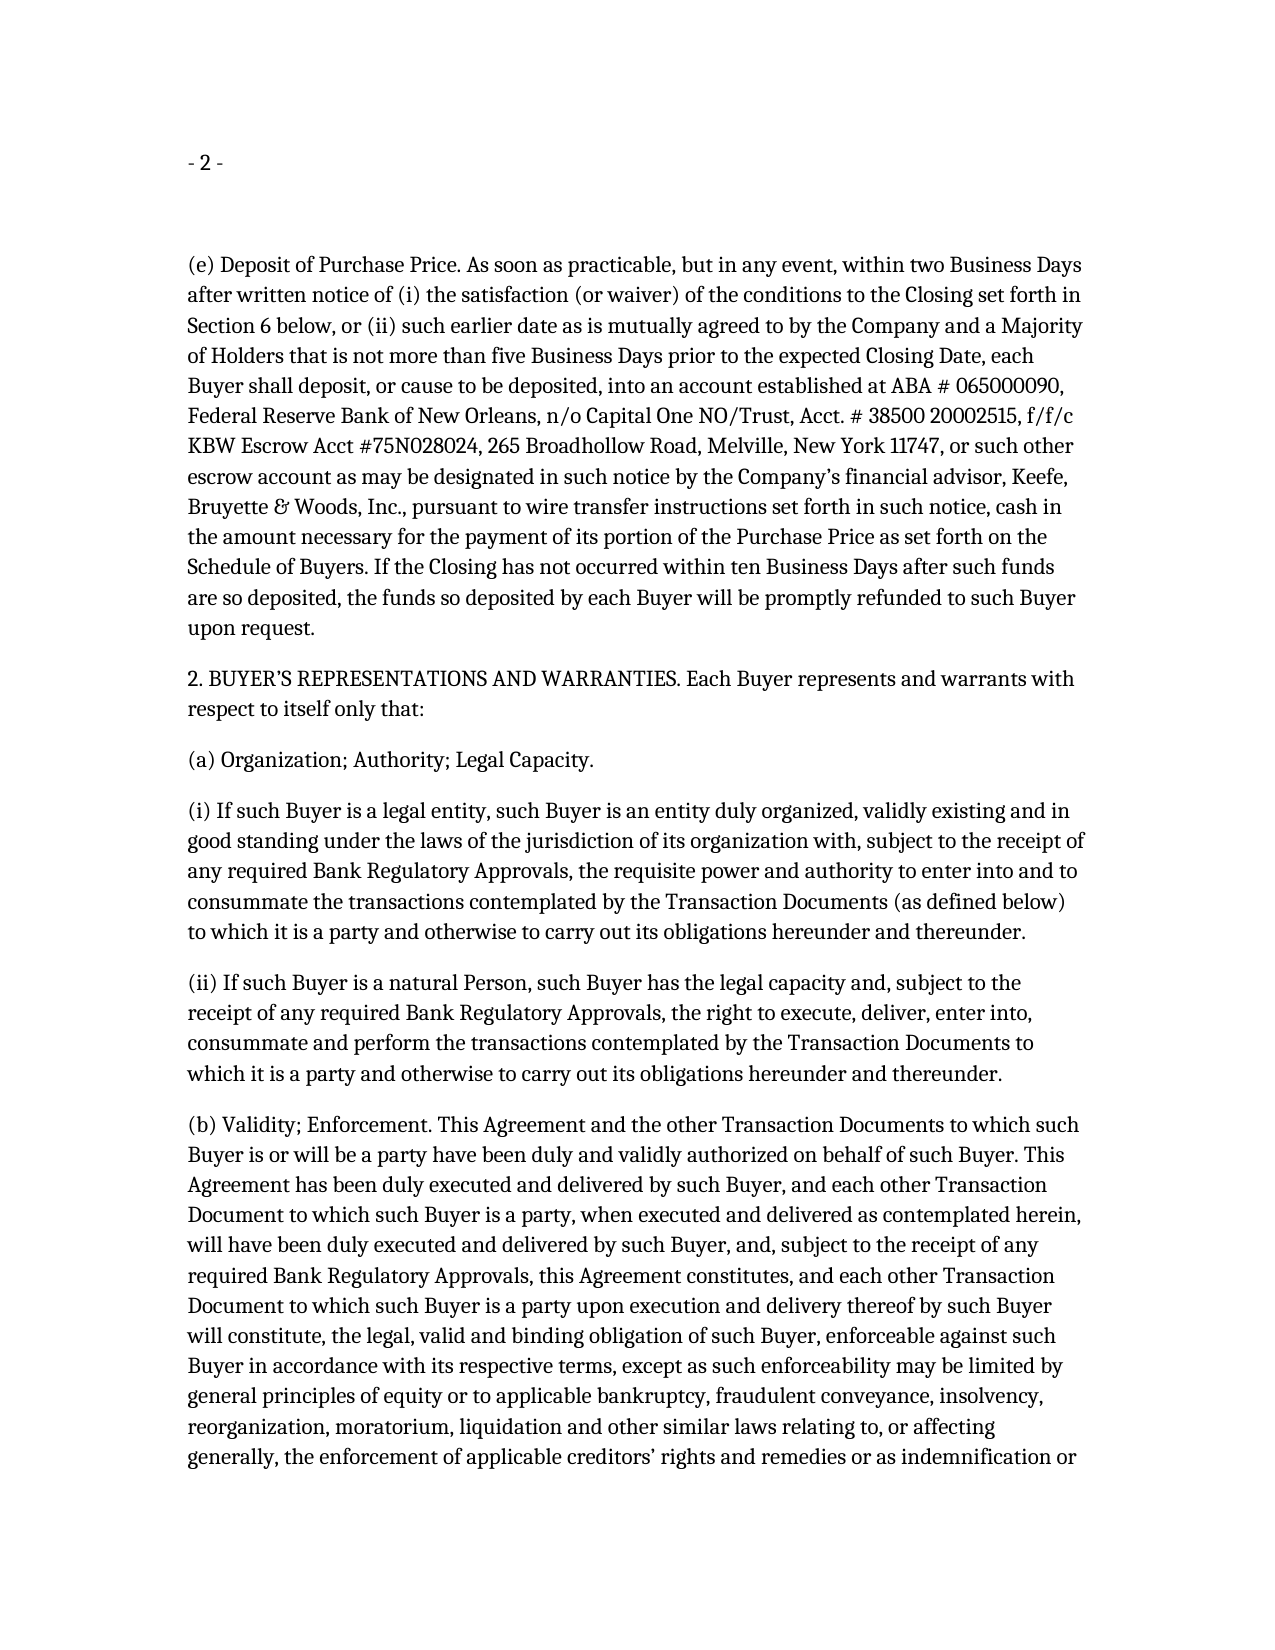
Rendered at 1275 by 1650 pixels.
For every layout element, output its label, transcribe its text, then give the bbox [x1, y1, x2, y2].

text (i) If such Buyer is a legal entity, such Buyer is an entity duly organized, validly existing and in good standing under the laws of the jurisdiction of its organization with, subject to the receipt of any required Bank Regulatory Approvals, the requisite power and authority to enter into and to consummate the transactions contemplated by the Transaction Documents (as defined below) to which it is a party and otherwise to carry out its obligations hereunder and thereunder. [187, 798, 1087, 945]
text (e) Deposit of Purchase Price. As soon as practicable, but in any event, within two Business Days after written notice of (i) the satisfaction (or waiver) of the conditions to the Closing set forth in Section 6 below, or (ii) such earlier date as is mutually agreed to by the Company and a Majority of Holders that is not more than five Business Days prior to the expected Closing Date, each Buyer shall deposit, or cause to be deposited, into an account established at ABA # 065000090, Federal Reserve Bank of New Orleans, n/o Capital One NO/Trust, Acct. # 38500 20002515, f/f/c KBW Escrow Acct #75N028024, 265 Broadhollow Road, Melville, New York 11747, or such other escrow account as may be designated in such notice by the Company’s financial advisor, Keefe, Bruyette & Woods, Inc., pursuant to wire transfer instructions set forth in such notice, cash in the amount necessary for the payment of its portion of the Purchase Price as set forth on the Schedule of Buyers. If the Closing has not occurred within ten Business Days after such funds are so deposited, the funds so deposited by each Buyer will be promptly refunded to such Buyer upon request. [187, 252, 1087, 641]
text - 2 - [187, 150, 1087, 176]
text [187, 1111, 1087, 1470]
text (ii) If such Buyer is a natural Person, such Buyer has the legal capacity and, subject to the receipt of any required Bank Regulatory Approvals, the right to execute, deliver, enter into, consummate and perform the transactions contemplated by the Transaction Documents to which it is a party and otherwise to carry out its obligations hereunder and thereunder. [187, 970, 1087, 1087]
text (a) Organization; Authority; Legal Capacity. [187, 747, 1087, 773]
text 2. BUYER’S REPRESENTATIONS AND WARRANTIES. Each Buyer represents and warrants with respect to itself only that: [187, 666, 1087, 722]
